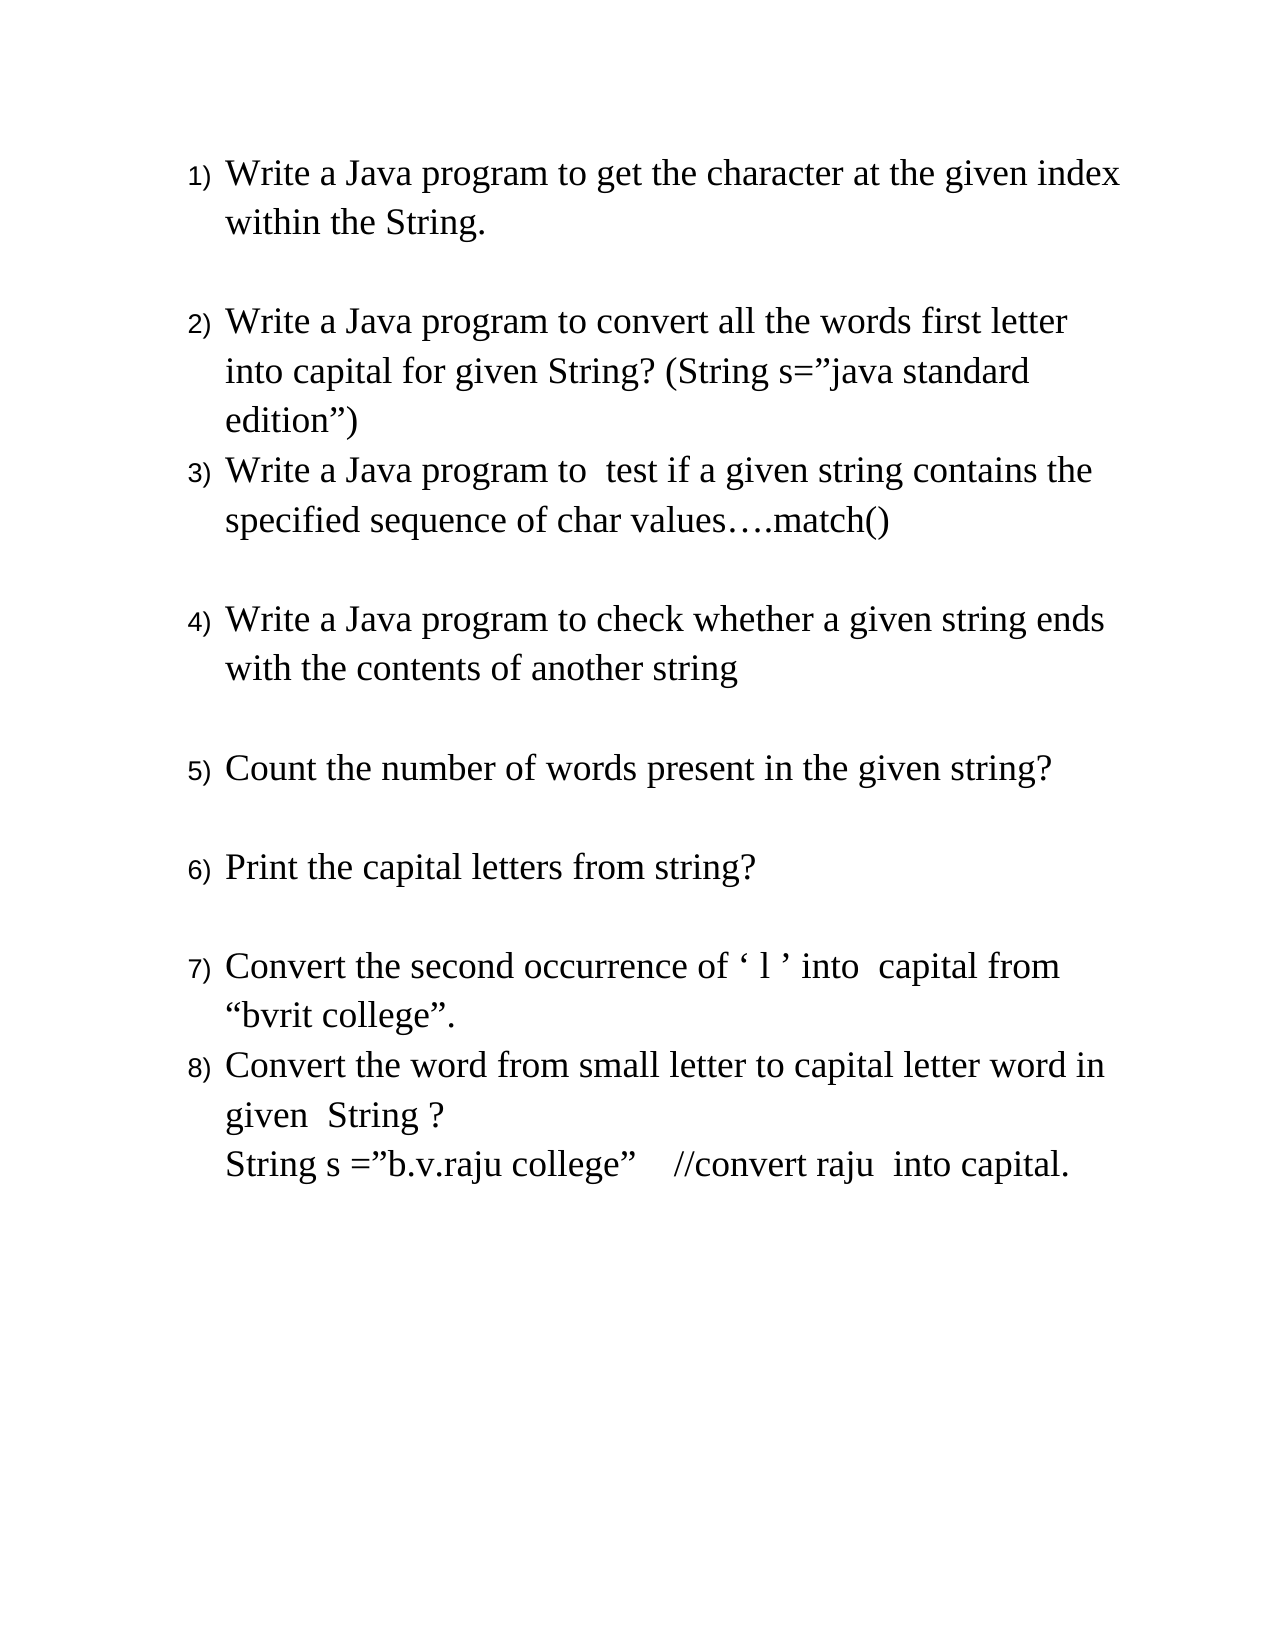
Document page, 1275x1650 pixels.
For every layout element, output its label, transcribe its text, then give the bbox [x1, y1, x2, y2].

list Write a Java program to test if a given string contains the specified sequence of char values….match() [187, 447, 1125, 540]
list Count the number of words present in the given string? [187, 745, 1125, 788]
list Convert the second occurrence of ‘ l ’ into capital from “bvrit college”. [187, 943, 1125, 1036]
list Write a Java program to convert all the words first letter into capital for given String? (String s=”java standard edition”) [187, 299, 1125, 441]
list Write a Java program to get the character at the given index within the String. [187, 150, 1125, 243]
list String s =”b.v.raju college” //convert raju into capital. [225, 1142, 1125, 1185]
list Print the capital letters from string? [187, 844, 1125, 887]
list Write a Java program to check whether a given string ends with the contents of another string [187, 596, 1125, 689]
list Convert the word from small letter to capital letter word in given String ? [187, 1042, 1125, 1135]
